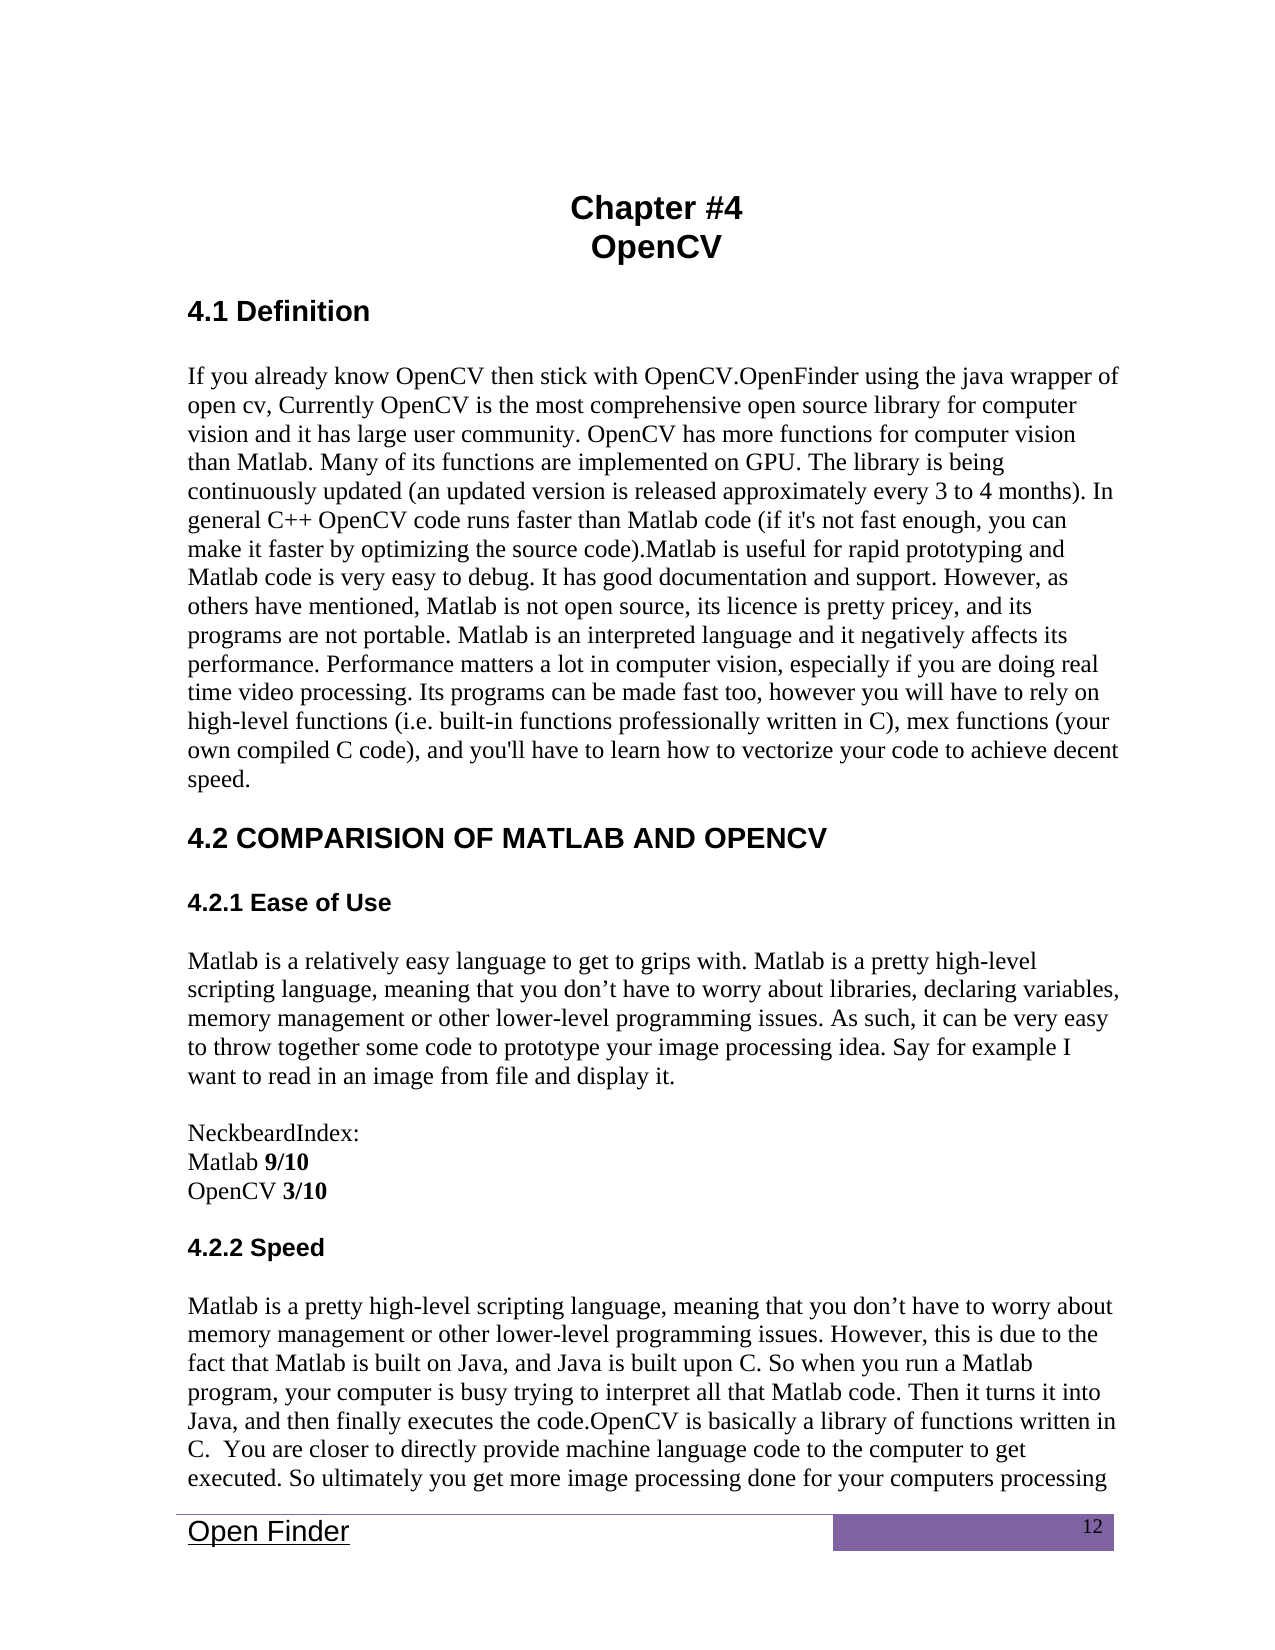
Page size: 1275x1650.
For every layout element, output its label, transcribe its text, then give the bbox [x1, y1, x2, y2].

text NeckbeardIndex: Matlab 9/10 OpenCV 3/10 [187, 1118, 1125, 1204]
text 4.2 COMPARISION OF MATLAB AND OPENCV [187, 821, 1125, 855]
text 4.2.2 Speed [187, 1233, 1125, 1262]
text Chapter #4 [187, 188, 1125, 227]
text 4.1 Definition [187, 294, 1125, 328]
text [187, 1262, 1125, 1492]
text 4.2.1 Ease of Use [187, 888, 1125, 917]
text Matlab is a relatively easy language to get to grips with. Matlab is a pretty high-level scripting language, meaning that you don’t have to worry about libraries, declaring variables, memory management or other lower-level programming issues. As such, it can be very easy to throw together some code to prototype your image processing idea. Say for example I want to read in an image from file and display it. [187, 946, 1125, 1089]
text OpenCV [187, 227, 1125, 265]
text If you already know OpenCV then stick with OpenCV.OpenFinder using the java wrapper of open cv, Currently OpenCV is the most comprehensive open source library for computer vision and it has large user community. OpenCV has more functions for computer vision than Matlab. Many of its functions are implemented on GPU. The library is being continuously updated (an updated version is released approximately every 3 to 4 months). In general C++ OpenCV code runs faster than Matlab code (if it's not fast enough, you can make it faster by optimizing the source code).Matlab is useful for rapid prototyping and Matlab code is very easy to debug. It has good documentation and support. However, as others have mentioned, Matlab is not open source, its licence is pretty pricey, and its programs are not portable. Matlab is an interpreted language and it negatively affects its performance. Performance matters a lot in computer vision, especially if you are doing real time video processing. Its programs can be made fast too, however you will have to rely on high-level functions (i.e. built-in functions professionally written in C), mex functions (your own compiled C code), and you'll have to learn how to vectorize your code to achieve decent speed. [187, 361, 1125, 792]
